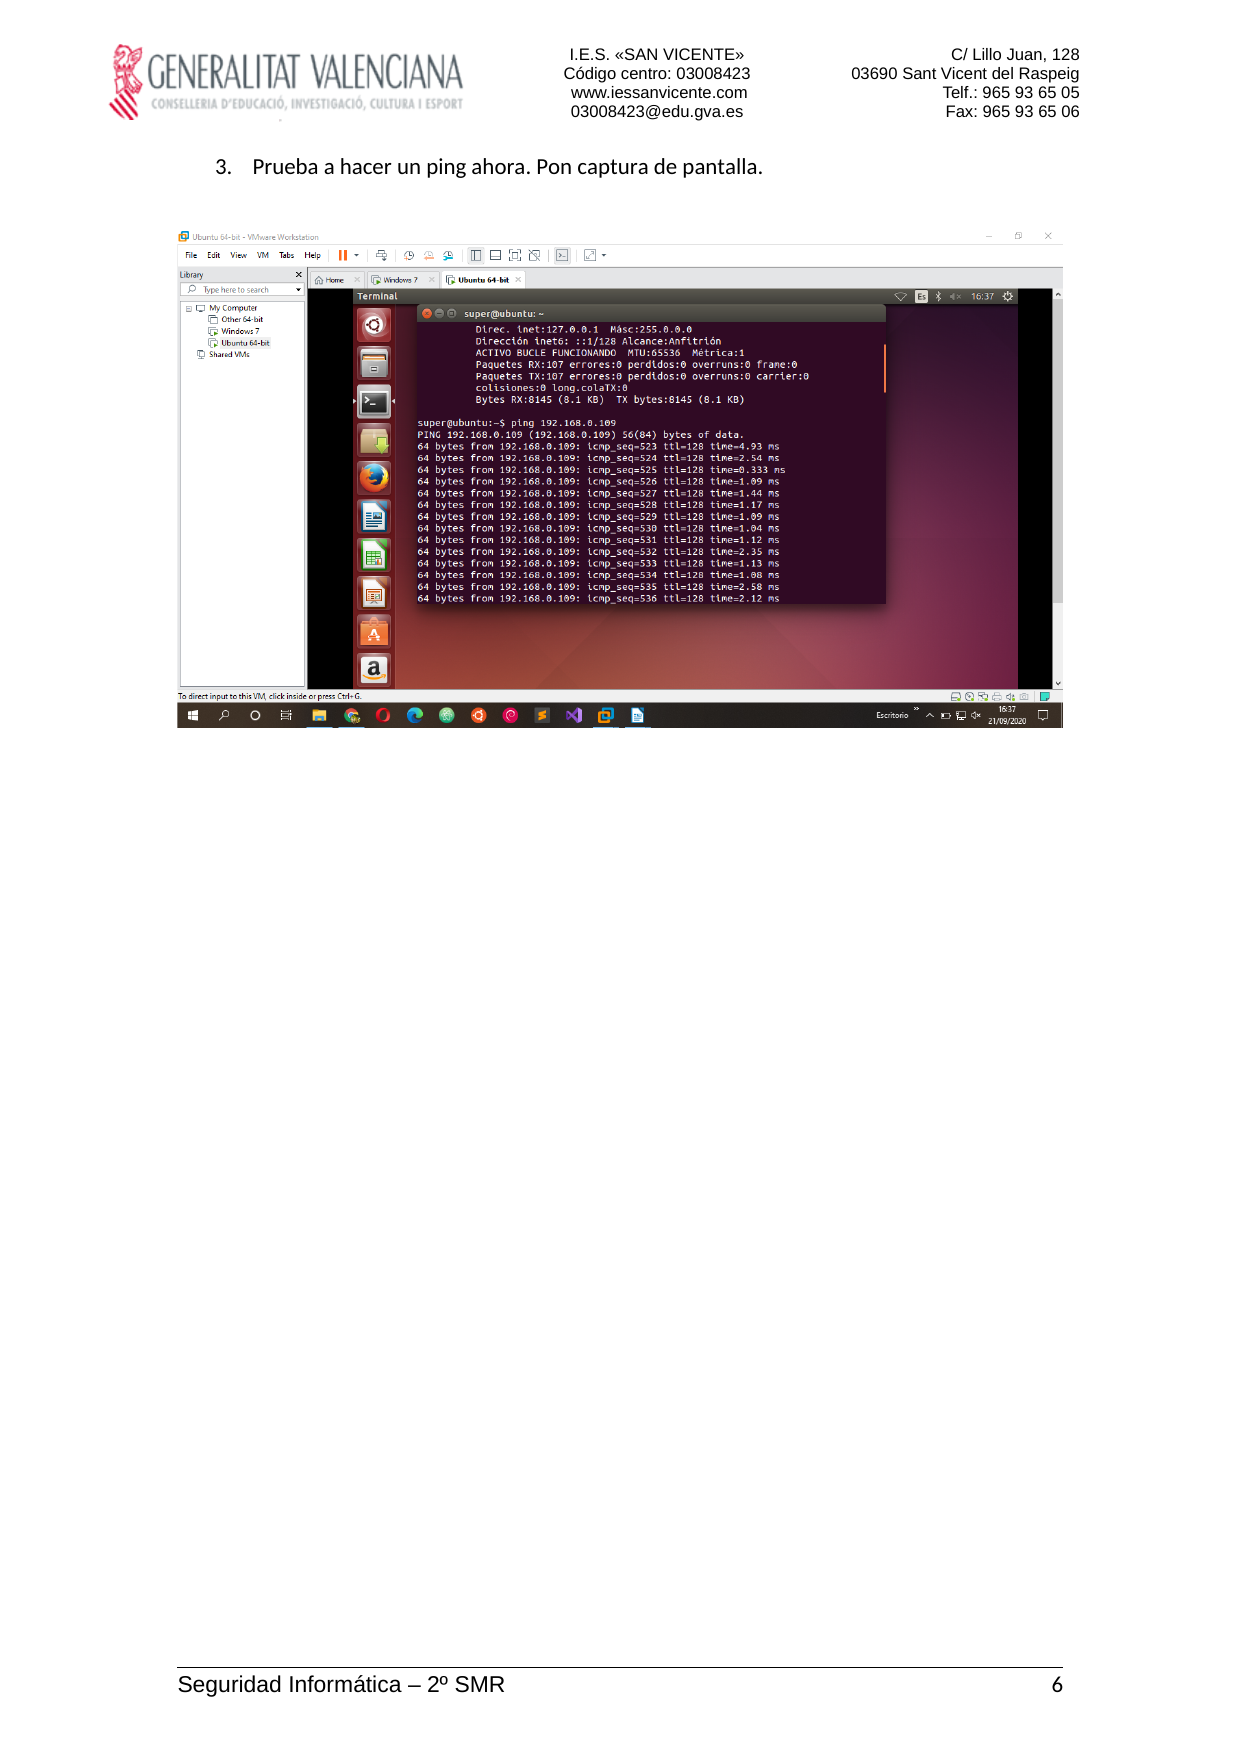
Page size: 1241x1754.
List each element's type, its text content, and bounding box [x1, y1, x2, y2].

picture [88, 44, 473, 122]
list Prueba a hacer un ping ahora. Pon captura de pantalla. [215, 152, 1063, 180]
picture [177, 229, 1063, 728]
